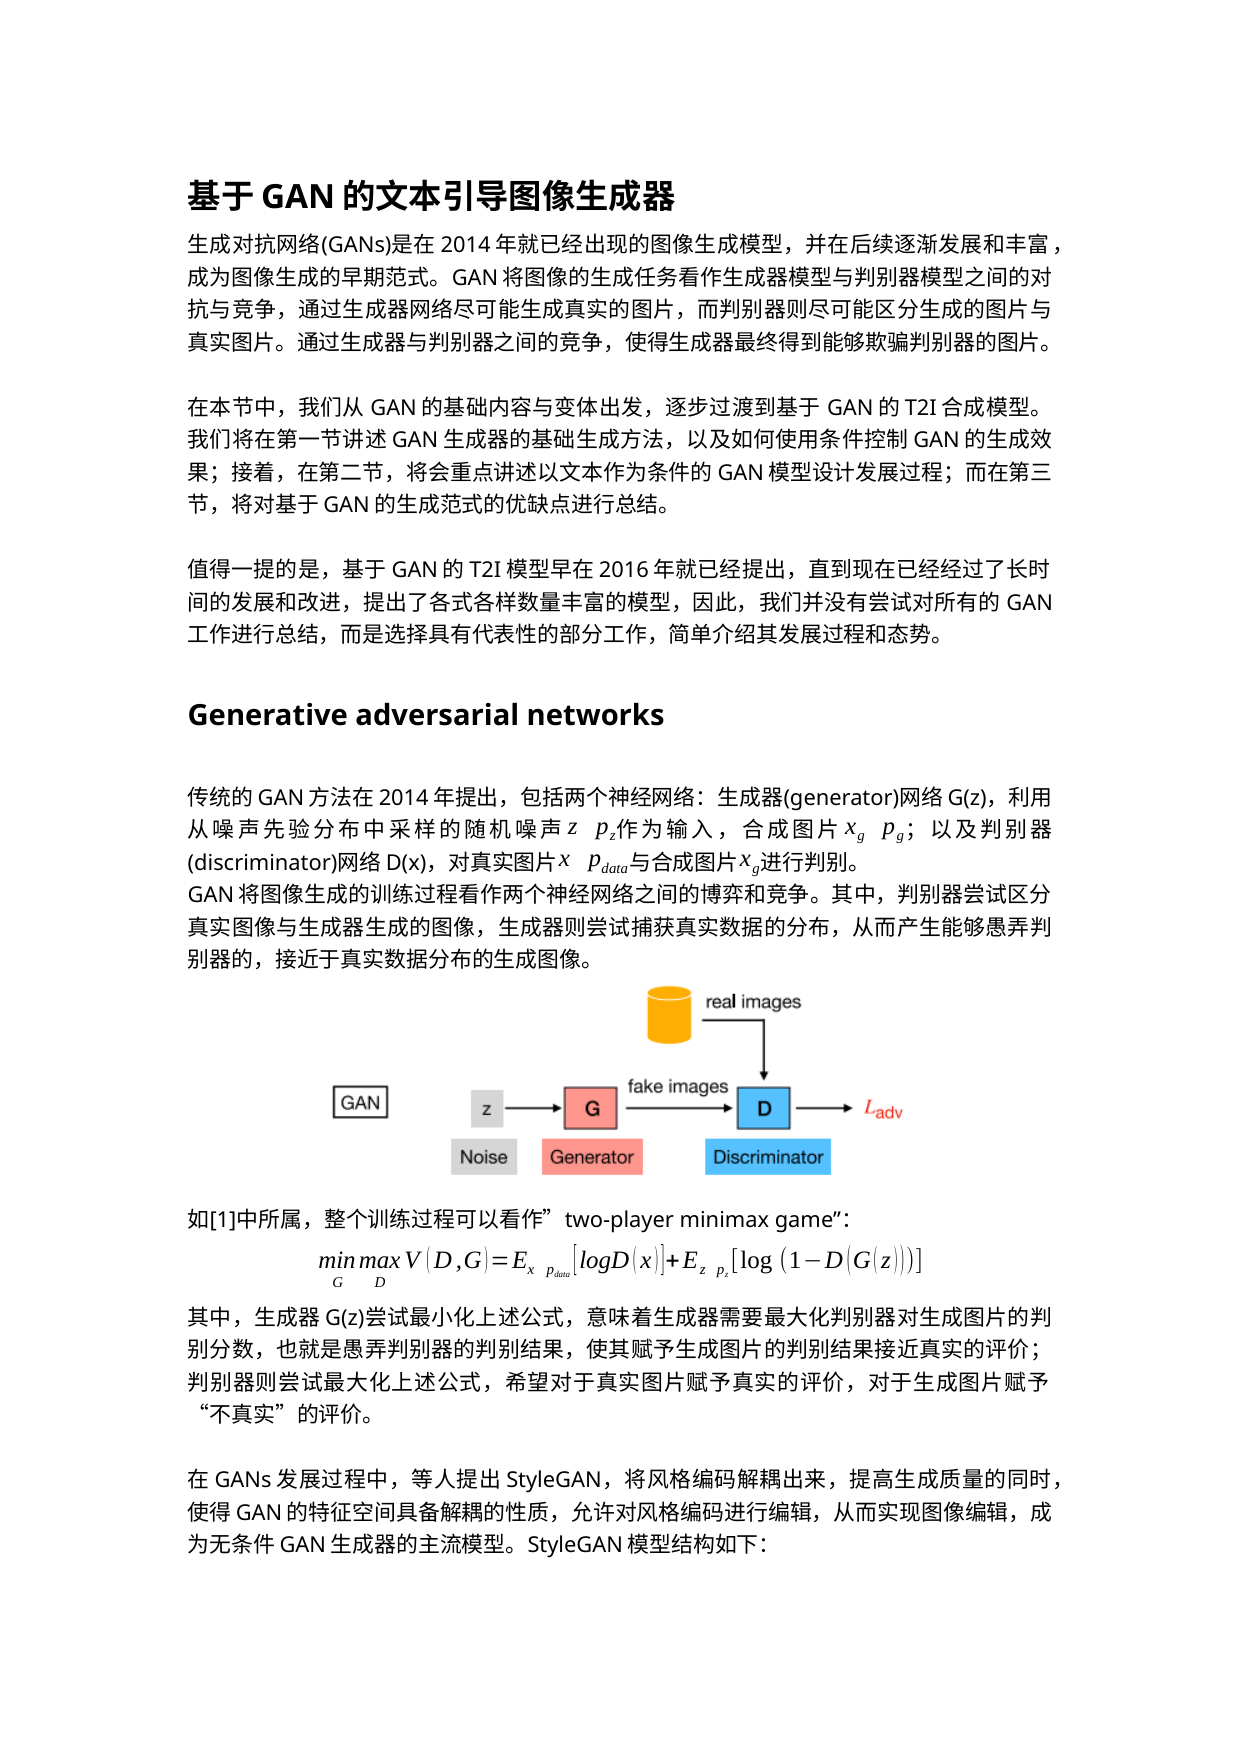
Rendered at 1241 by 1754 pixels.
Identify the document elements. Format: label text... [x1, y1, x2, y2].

text 如[1]中所属，整个训练过程可以看作”two-player minimax game”： [187, 1202, 1053, 1234]
text 其中，生成器G(z)尝试最小化上述公式，意味着生成器需要最大化判别器对生成图片的判别分数，也就是愚弄判别器的判别结果，使其赋予生成图片的判别结果接近真实的评价；判别器则尝试最大化上述公式，希望对于真实图片赋予真实的评价，对于生成图片赋予“不真实”的评价。 [187, 1299, 1053, 1429]
text 在GANs发展过程中，等人提出StyleGAN，将风格编码解耦出来，提高生成质量的同时，使得GAN的特征空间具备解耦的性质，允许对风格编码进行编辑，从而实现图像编辑，成为无条件GAN生成器的主流模型。StyleGAN模型结构如下： [187, 1462, 1053, 1559]
text 生成对抗网络(GANs)是在2014年就已经出现的图像生成模型，并在后续逐渐发展和丰富，成为图像生成的早期范式。GAN将图像的生成任务看作生成器模型与判别器模型之间的对抗与竞争，通过生成器网络尽可能生成真实的图片，而判别器则尽可能区分生成的图片与真实图片。通过生成器与判别器之间的竞争，使得生成器最终得到能够欺骗判别器的图片。 [187, 227, 1053, 357]
text Generative adversarial networks [187, 682, 1053, 747]
text 基于GAN的文本引导图像生成器 [187, 162, 1053, 227]
text 在本节中，我们从GAN的基础内容与变体出发，逐步过渡到基于GAN的T2I合成模型。我们将在第一节讲述GAN生成器的基础生成方法，以及如何使用条件控制GAN的生成效果；接着，在第二节，将会重点讲述以文本作为条件的GAN模型设计发展过程；而在第三节，将对基于GAN的生成范式的优缺点进行总结。 [187, 389, 1053, 519]
text 传统的GAN方法在2014年提出，包括两个神经网络：生成器(generator)网络G(z)，利用从噪声先验分布中采样的随机噪声作为输入，合成图片；以及判别器(discriminator)网络D(x)，对真实图片与合成图片进行判别。 [187, 779, 1053, 877]
text GAN将图像生成的训练过程看作两个神经网络之间的博弈和竞争。其中，判别器尝试区分真实图像与生成器生成的图像，生成器则尝试捕获真实数据的分布，从而产生能够愚弄判别器的，接近于真实数据分布的生成图像。 [187, 877, 1053, 974]
picture [303, 974, 937, 1190]
text 值得一提的是，基于GAN的T2I模型早在2016年就已经提出，直到现在已经经过了长时间的发展和改进，提出了各式各样数量丰富的模型，因此，我们并没有尝试对所有的GAN工作进行总结，而是选择具有代表性的部分工作，简单介绍其发展过程和态势。 [187, 552, 1053, 649]
